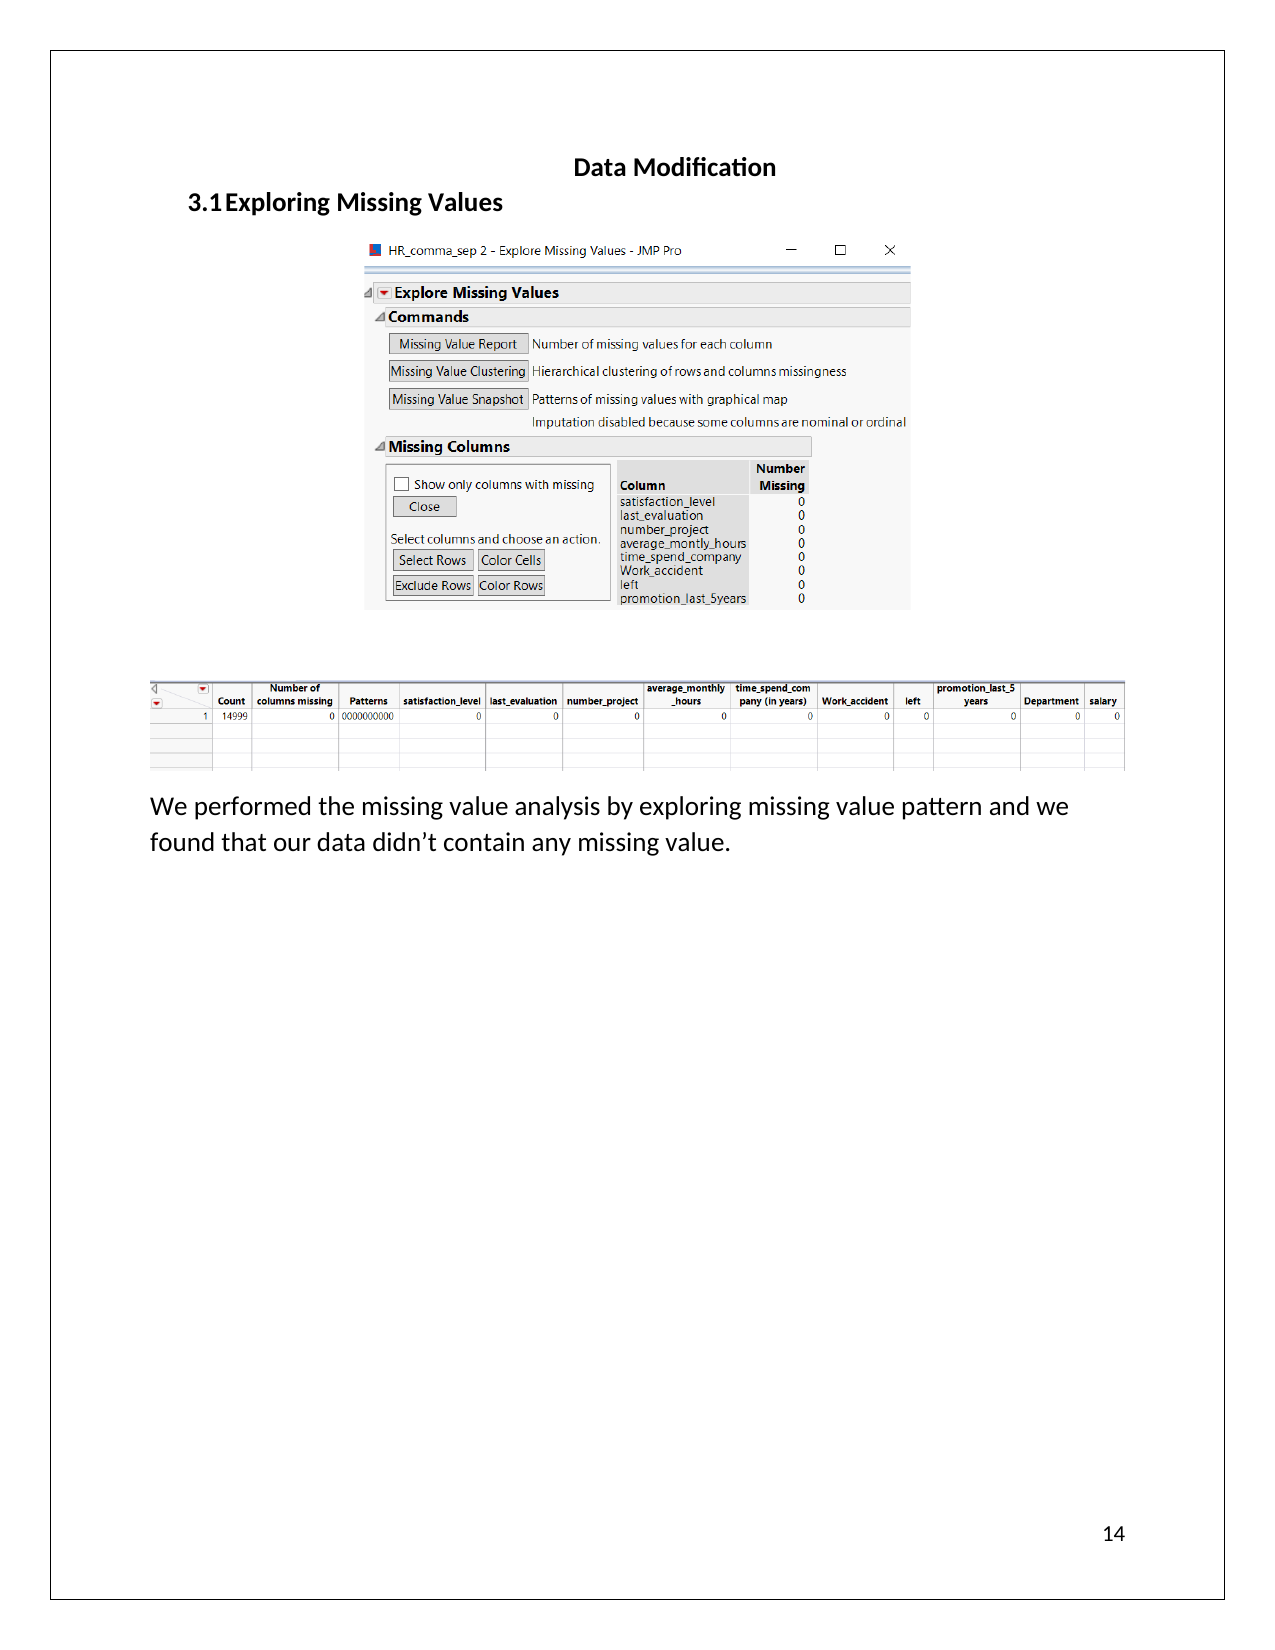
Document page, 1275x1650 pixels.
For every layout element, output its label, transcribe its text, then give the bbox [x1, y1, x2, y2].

list Data Modification [225, 150, 1125, 183]
text We performed the missing value analysis by exploring missing value pattern and we found that our data didn’t contain any missing value. [150, 789, 1125, 858]
picture [150, 680, 1125, 771]
list Exploring Missing Values [187, 186, 1125, 219]
picture [364, 237, 911, 610]
